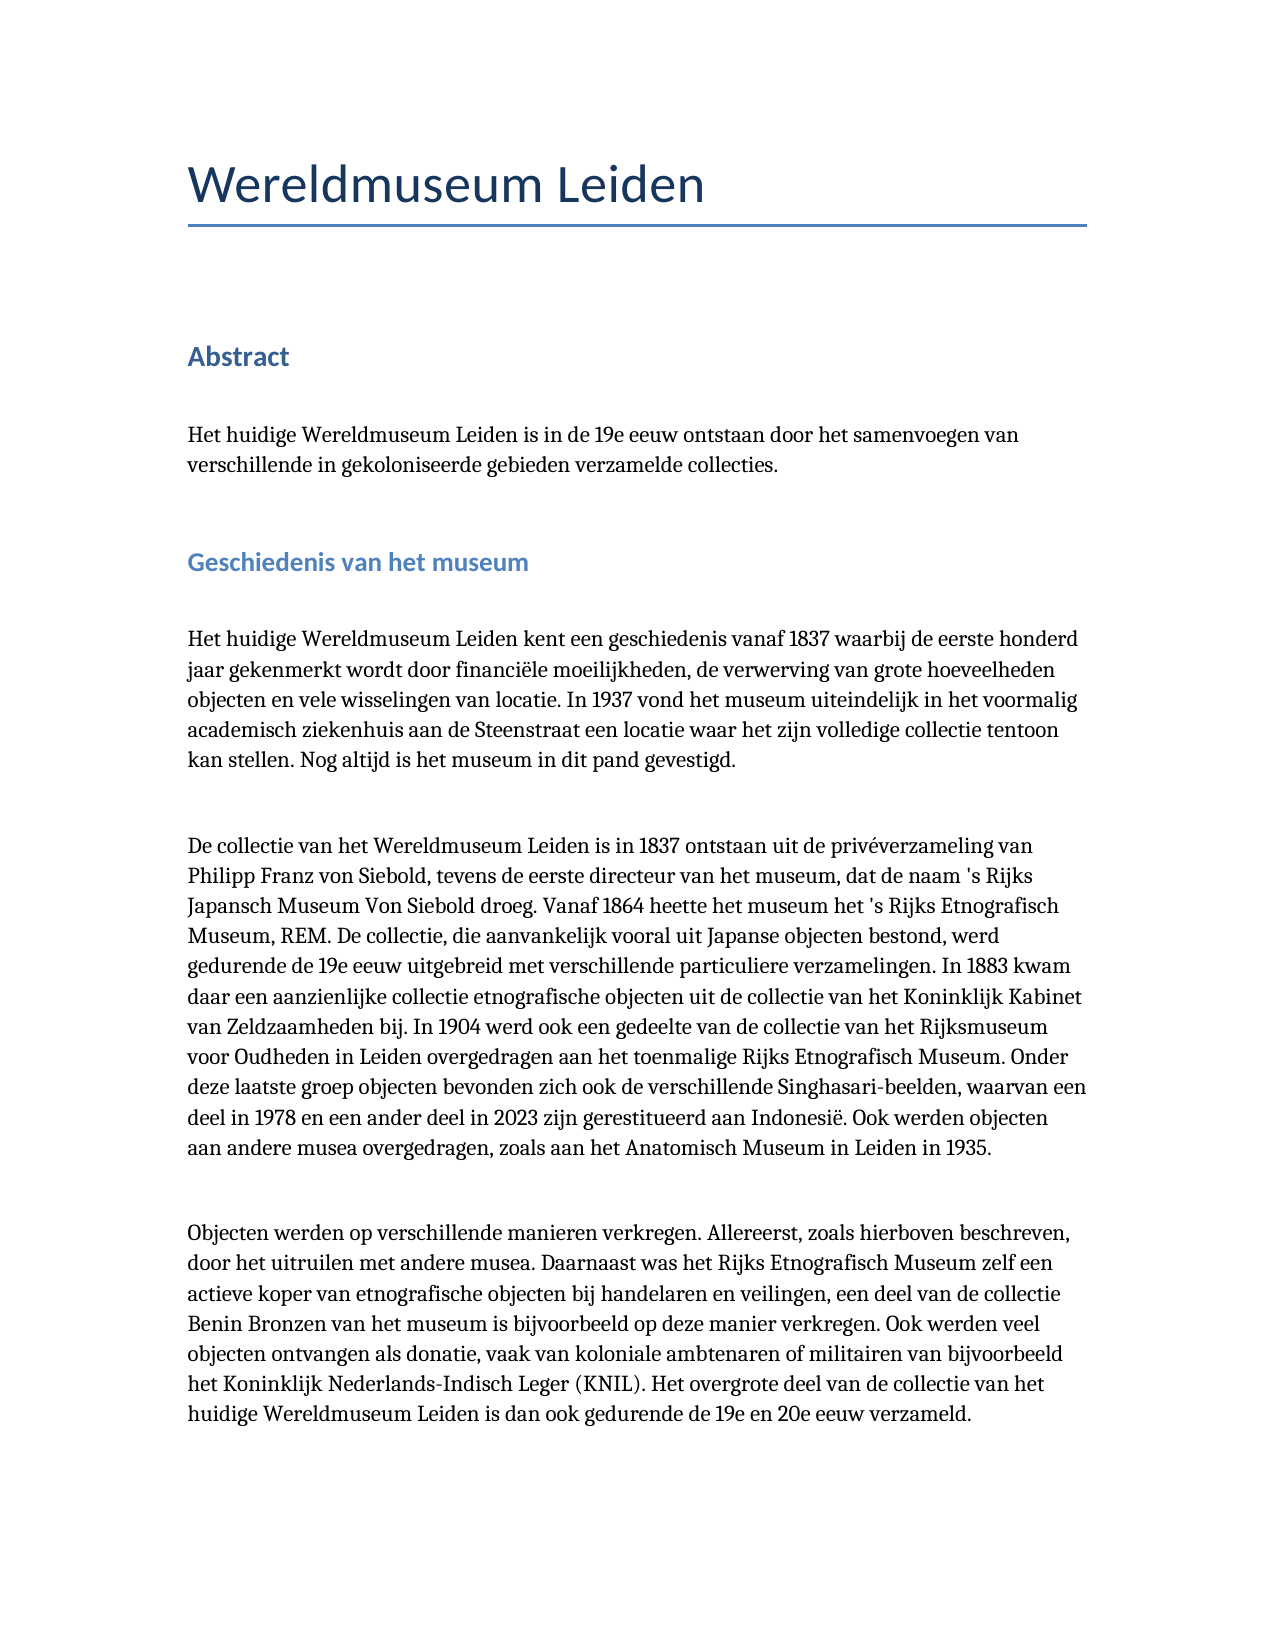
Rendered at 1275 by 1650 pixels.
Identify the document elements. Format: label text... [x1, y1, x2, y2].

subtitle Abstract [187, 338, 1087, 374]
title Wereldmuseum Leiden [187, 150, 1087, 227]
text Het huidige Wereldmuseum Leiden kent een geschiedenis vanaf 1837 waarbij de eerste honderd jaar gekenmerkt wordt door financiële moeilijkheden, de verwerving van grote hoeveelheden objecten en vele wisselingen van locatie. In 1937 vond het museum uiteindelijk in het voormalig academisch ziekenhuis aan de Steenstraat een locatie waar het zijn volledige collectie tentoon kan stellen. Nog altijd is het museum in dit pand gevestigd. [187, 626, 1087, 773]
subtitle Geschiedenis van het museum [187, 546, 1087, 579]
text Het huidige Wereldmuseum Leiden is in de 19e eeuw ontstaan door het samenvoegen van verschillende in gekoloniseerde gebieden verzamelde collecties. [187, 422, 1087, 478]
